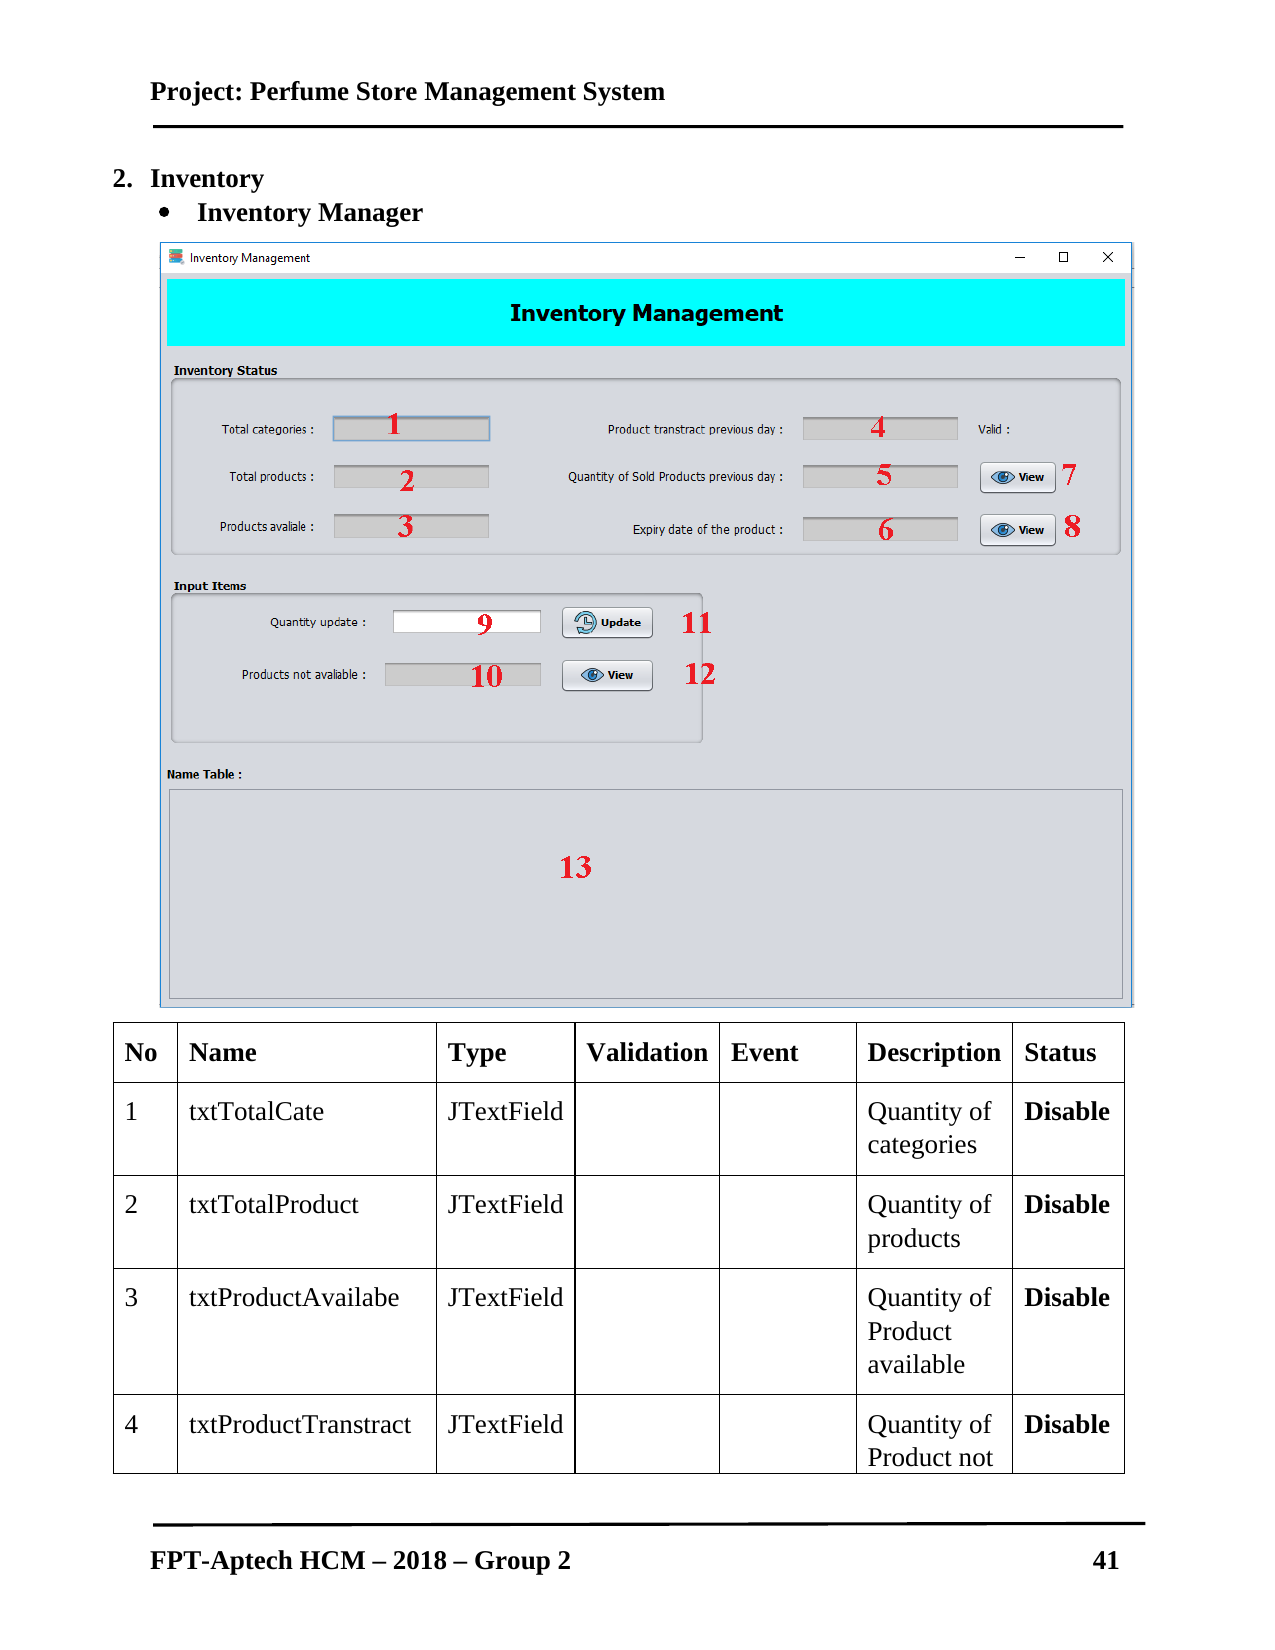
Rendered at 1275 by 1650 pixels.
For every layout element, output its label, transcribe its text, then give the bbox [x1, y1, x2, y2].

table_header Description [857, 1023, 1012, 1082]
table_cell Disable [1013, 1395, 1124, 1472]
table_cell [720, 1176, 856, 1268]
table_cell JTextField [437, 1395, 574, 1472]
table_cell JTextField [437, 1269, 574, 1394]
table_cell Quantity of categories [857, 1083, 1012, 1174]
table_cell txtTotalProduct [178, 1176, 436, 1268]
table_cell 4 [114, 1395, 177, 1472]
table_cell Disable [1013, 1083, 1124, 1174]
table_header Event [720, 1023, 856, 1082]
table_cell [178, 1395, 436, 1472]
table_cell [720, 1083, 856, 1174]
table_cell Quantity of products [857, 1176, 1012, 1268]
table_cell 2 [114, 1176, 177, 1268]
table_cell [720, 1395, 856, 1472]
table_header No [114, 1023, 177, 1082]
table_header Name [178, 1023, 436, 1082]
table_cell Disable [1013, 1269, 1124, 1394]
table_cell 1 [114, 1083, 177, 1174]
table_cell [576, 1176, 719, 1268]
picture [159, 242, 1135, 1008]
table_cell txtTotalCate [178, 1083, 436, 1174]
table_cell 3 [114, 1269, 177, 1394]
table_cell Disable [1013, 1176, 1124, 1268]
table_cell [857, 1395, 1012, 1472]
table_header Type [437, 1023, 574, 1082]
table_cell [576, 1083, 719, 1174]
table_cell [576, 1269, 719, 1394]
table_cell [576, 1395, 719, 1472]
table_cell JTextField [437, 1083, 574, 1174]
table_cell Quantity of Product available [857, 1269, 1012, 1394]
table_cell JTextField [437, 1176, 574, 1268]
list Inventory Manager [159, 196, 1125, 227]
table_cell [720, 1269, 856, 1394]
list Inventory [112, 162, 1125, 194]
table_cell txtProductAvailabe [178, 1269, 436, 1394]
table_header Status [1013, 1023, 1124, 1082]
table_header Validation [576, 1023, 719, 1082]
